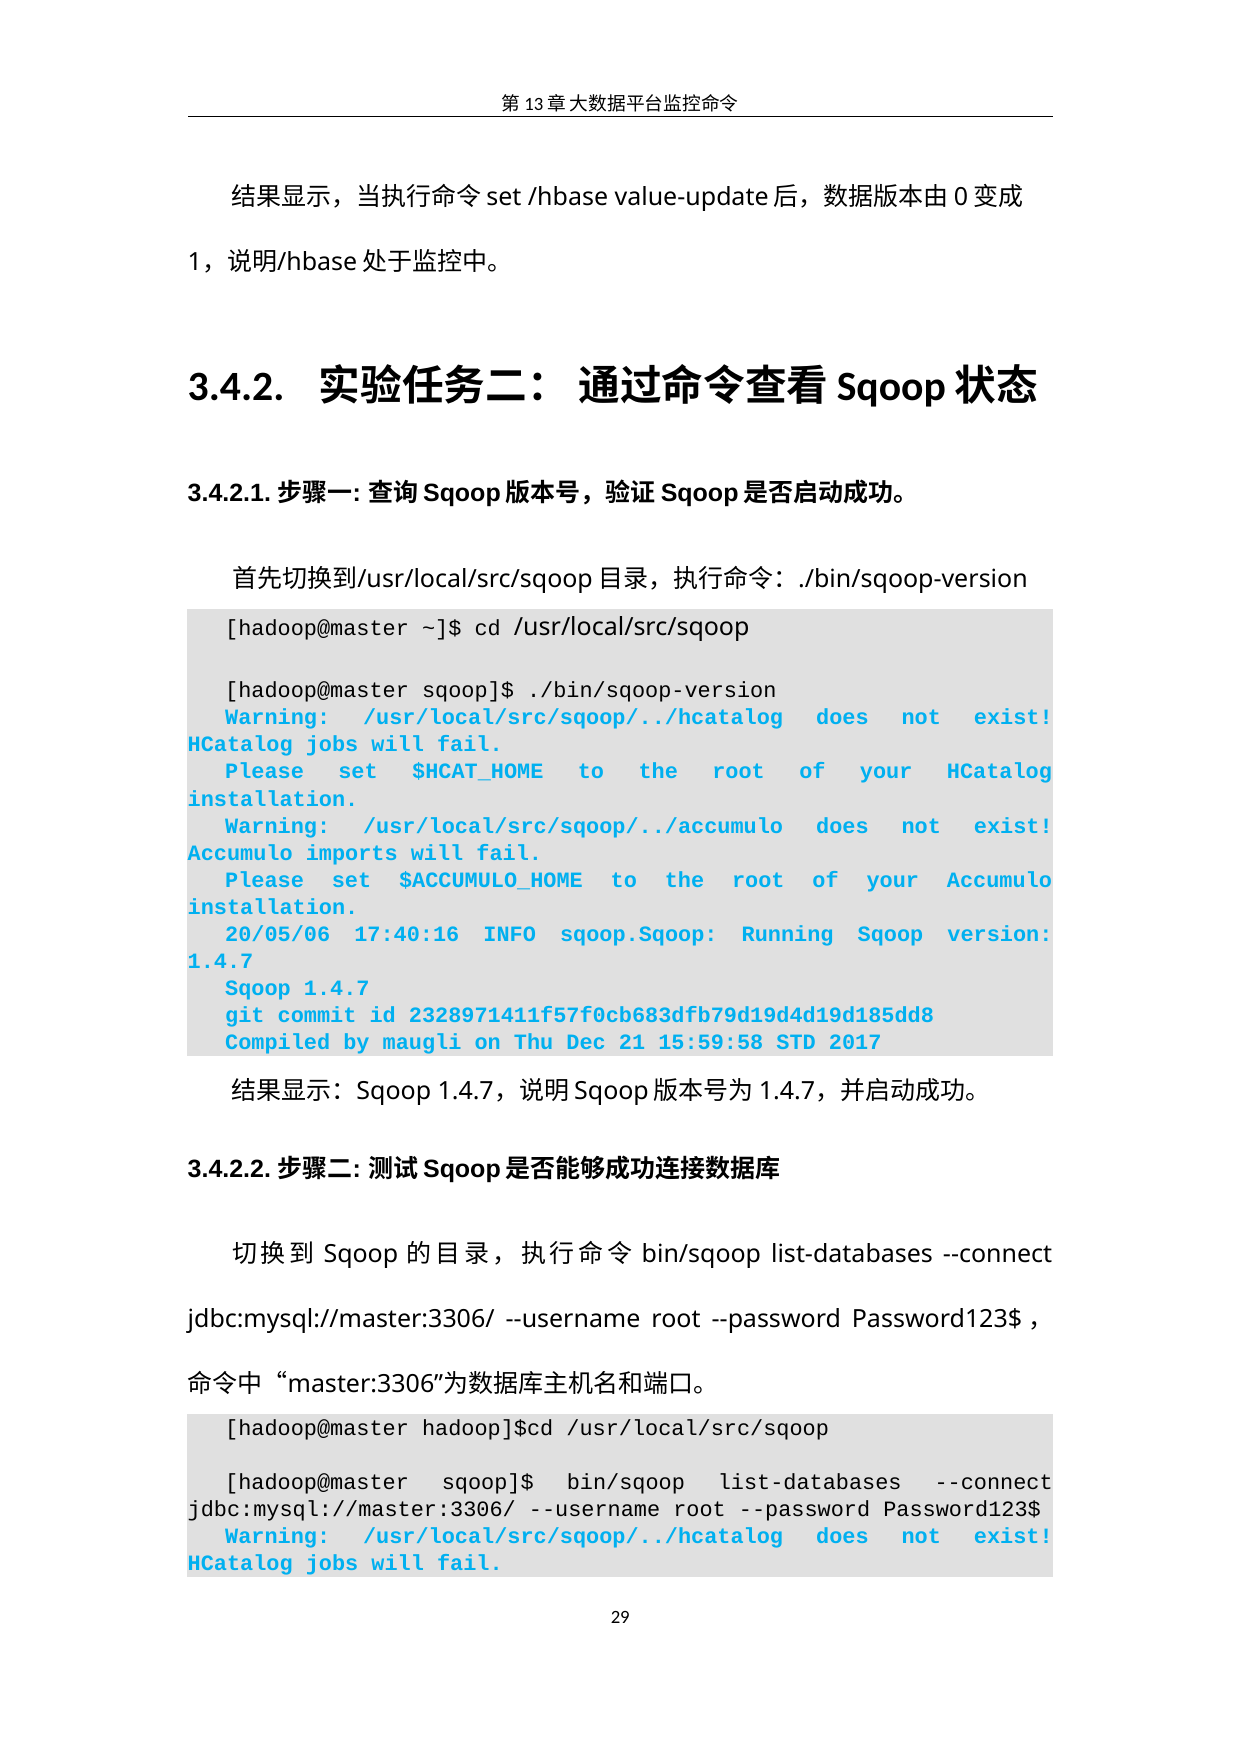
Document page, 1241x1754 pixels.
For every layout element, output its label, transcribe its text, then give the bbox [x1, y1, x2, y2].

text Compiled by maugli on Thu Dec 21 15:59:58 STD 2017 [187, 1029, 1053, 1056]
subtitle 步骤一: 查询Sqoop版本号，验证Sqoop是否启动成功。 [187, 458, 1053, 523]
text 结果显示，当执行命令set /hbase value-update后，数据版本由0变成1，说明/hbase处于监控中。 [187, 162, 1053, 292]
subtitle 步骤二: 测试Sqoop是否能够成功连接数据库 [187, 1134, 1053, 1199]
text 首先切换到/usr/local/src/sqoop目录，执行命令：./bin/sqoop-version [187, 544, 1053, 609]
text 20/05/06 17:40:16 INFO sqoop.Sqoop: Running Sqoop version: 1.4.7 [187, 921, 1053, 975]
text [hadoop@master sqoop]$ ./bin/sqoop-version [187, 677, 1053, 704]
text Please set $HCAT_HOME to the root of your HCatalog installation. [187, 758, 1053, 813]
text Warning: /usr/local/src/sqoop/../hcatalog does not exist! HCatalog jobs will fail. [187, 704, 1053, 758]
text Please set $ACCUMULO_HOME to the root of your Accumulo installation. [187, 867, 1053, 921]
text git commit id 2328971411f57f0cb683dfb79d19d4d19d185dd8 [187, 1002, 1053, 1029]
text [hadoop@master sqoop]$ bin/sqoop list-databases --connect jdbc:mysql://master:3306/ --username root --password Password123$ [187, 1469, 1053, 1523]
text Warning: /usr/local/src/sqoop/../accumulo does not exist! Accumulo imports will fail. [187, 813, 1053, 867]
text [hadoop@master hadoop]$cd /usr/local/src/sqoop [187, 1414, 1053, 1442]
text 切换到Sqoop的目录，执行命令bin/sqoop list-databases --connect jdbc:mysql://master:3306/ --username root --password Password123$，命令中“master:3306”为数据库主机名和端口。 [187, 1219, 1053, 1414]
subtitle 实验任务二： 通过命令查看Sqoop状态 [187, 349, 1053, 414]
text Warning: /usr/local/src/sqoop/../hcatalog does not exist! HCatalog jobs will fail. [187, 1523, 1053, 1577]
text [hadoop@master ~]$ cd /usr/local/src/sqoop [187, 609, 1053, 643]
text 结果显示：Sqoop 1.4.7，说明Sqoop版本号为1.4.7，并启动成功。 [187, 1056, 1053, 1121]
text Sqoop 1.4.7 [187, 975, 1053, 1002]
